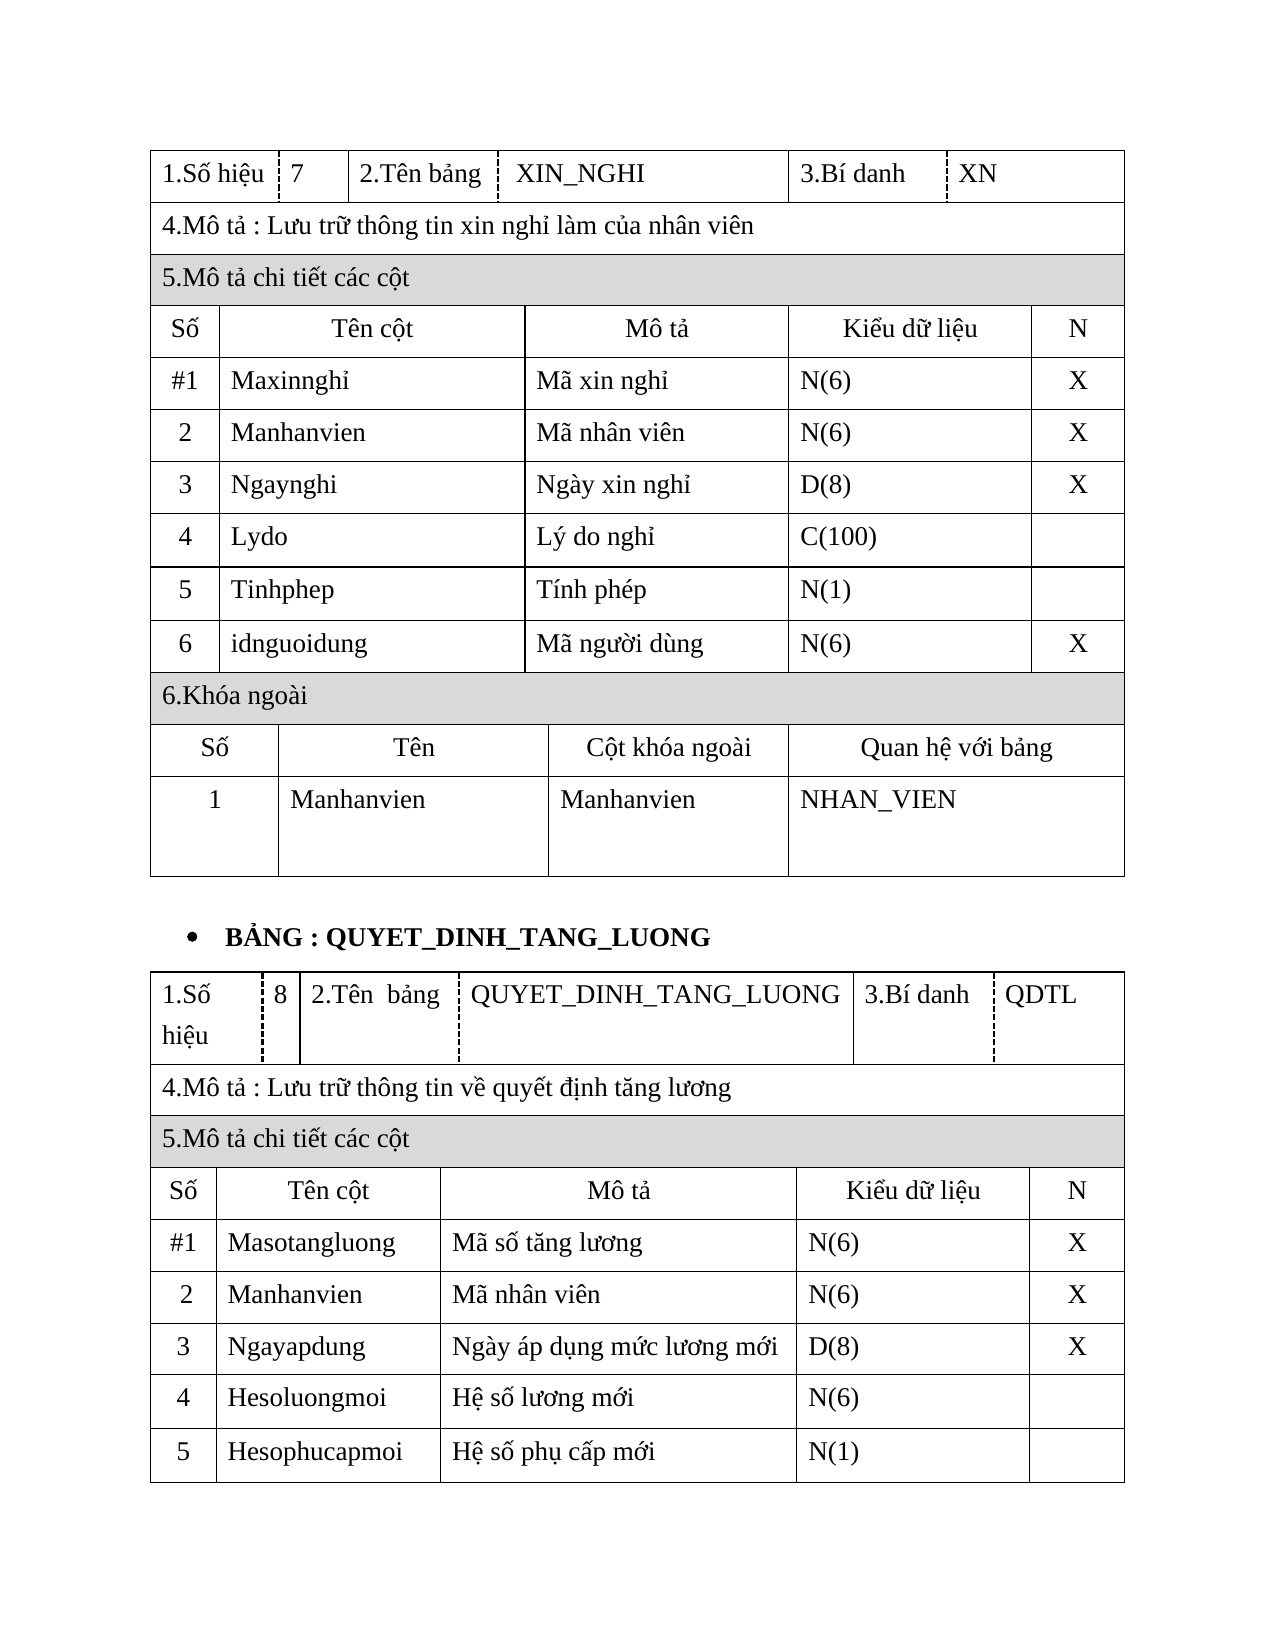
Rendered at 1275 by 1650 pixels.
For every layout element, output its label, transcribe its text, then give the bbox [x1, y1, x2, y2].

table_cell Masotangluong [217, 1220, 440, 1271]
table_cell Lý do nghỉ [526, 514, 788, 566]
table_cell Tên cột [220, 306, 524, 357]
table_cell Hesophucapmoi [217, 1429, 440, 1482]
table_cell Mô tả [441, 1168, 796, 1219]
table_cell Mã xin nghỉ [526, 358, 788, 409]
table_cell N(6) [789, 410, 1031, 461]
table_cell Manhanvien [549, 777, 788, 876]
table_header XIN_NGHI [498, 151, 788, 202]
table_header 2.Tên bảng [301, 973, 459, 1063]
table_cell X [1030, 1272, 1124, 1322]
table_cell 4.Mô tả : Lưu trữ thông tin xin nghỉ làm của nhân viên [151, 203, 1124, 253]
table_cell 6.Khóa ngoài [151, 673, 1124, 724]
table_cell Tính phép [526, 568, 788, 620]
table_cell N(6) [789, 358, 1031, 409]
table_header QDTL [994, 973, 1124, 1063]
table_cell 3 [151, 462, 219, 512]
table_cell X [1032, 358, 1124, 409]
table_header 7 [279, 151, 348, 202]
table_cell 5.Mô tả chi tiết các cột [151, 255, 1124, 305]
table_cell X [1030, 1220, 1124, 1271]
table_cell Mã số tăng lương [441, 1220, 796, 1271]
table_cell N(6) [789, 621, 1031, 672]
table_cell 4 [151, 514, 219, 566]
table_cell D(8) [797, 1324, 1029, 1374]
table_cell 6 [151, 621, 219, 672]
table_cell N(6) [797, 1272, 1029, 1322]
table_cell X [1032, 462, 1124, 512]
table_cell 3 [151, 1324, 216, 1374]
table_cell Manhanvien [217, 1272, 440, 1322]
table_header XN [947, 151, 1124, 202]
table_cell [1030, 1429, 1124, 1482]
table_cell X [1032, 621, 1124, 672]
table_header 8 [263, 973, 299, 1063]
table_cell 5 [151, 1429, 216, 1482]
table_cell 2 [151, 1272, 216, 1322]
table_cell Kiểu dữ liệu [797, 1168, 1029, 1219]
table_cell [1032, 568, 1124, 620]
table_cell Ngày xin nghỉ [526, 462, 788, 512]
table_cell X [1030, 1324, 1124, 1374]
table_cell 4.Mô tả : Lưu trữ thông tin về quyết định tăng lương [151, 1065, 1124, 1115]
table_header 1.Số hiệu [151, 973, 262, 1063]
table_cell 2 [151, 410, 219, 461]
table_cell N(6) [797, 1220, 1029, 1271]
table_cell #1 [151, 358, 219, 409]
table_header 2.Tên bảng [349, 151, 498, 202]
table_cell Hệ số phụ cấp mới [441, 1429, 796, 1482]
table_cell 1 [151, 777, 278, 876]
table_cell C(100) [789, 514, 1031, 566]
table_cell Maxinnghỉ [220, 358, 524, 409]
table_cell Manhanvien [220, 410, 524, 461]
table_cell Kiểu dữ liệu [789, 306, 1031, 357]
table_cell Ngayapdung [217, 1324, 440, 1374]
table_header 3.Bí danh [854, 973, 994, 1063]
table_cell Hesoluongmoi [217, 1375, 440, 1428]
table_header QUYET_DINH_TANG_LUONG [459, 973, 853, 1063]
table_cell Lydo [220, 514, 524, 566]
table_cell N(1) [789, 568, 1031, 620]
table_cell D(8) [789, 462, 1031, 512]
table_cell Số [151, 1168, 216, 1219]
table_cell N(1) [797, 1429, 1029, 1482]
table_cell N [1032, 306, 1124, 357]
list BẢNG : QUYET_DINH_TANG_LUONG [187, 921, 1125, 952]
table_cell Tinhphep [220, 568, 524, 620]
table_cell X [1032, 410, 1124, 461]
table_cell Ngaynghi [220, 462, 524, 512]
table_cell Mã người dùng [526, 621, 788, 672]
table_cell Tên cột [217, 1168, 440, 1219]
table_cell Hệ số lương mới [441, 1375, 796, 1428]
table_header 3.Bí danh [789, 151, 947, 202]
table_cell [1030, 1375, 1124, 1428]
table_cell Số [151, 725, 278, 776]
table_cell Manhanvien [279, 777, 548, 876]
table_cell Quan hệ với bảng [789, 725, 1124, 776]
table_cell 4 [151, 1375, 216, 1428]
table_cell N [1030, 1168, 1124, 1219]
table_header 1.Số hiệu [151, 151, 279, 202]
table_cell #1 [151, 1220, 216, 1271]
table_cell N(6) [797, 1375, 1029, 1428]
table_cell Ngày áp dụng mức lương mới [441, 1324, 796, 1374]
table_cell [1032, 514, 1124, 566]
table_cell 5 [151, 568, 219, 620]
table_cell Cột khóa ngoài [549, 725, 788, 776]
table_cell Tên [279, 725, 548, 776]
table_cell Mô tả [526, 306, 788, 357]
table_cell idnguoidung [220, 621, 524, 672]
table_cell 5.Mô tả chi tiết các cột [151, 1116, 1124, 1167]
table_cell Số [151, 306, 219, 357]
table_cell Mã nhân viên [526, 410, 788, 461]
table_cell NHAN_VIEN [789, 777, 1124, 876]
table_cell Mã nhân viên [441, 1272, 796, 1322]
